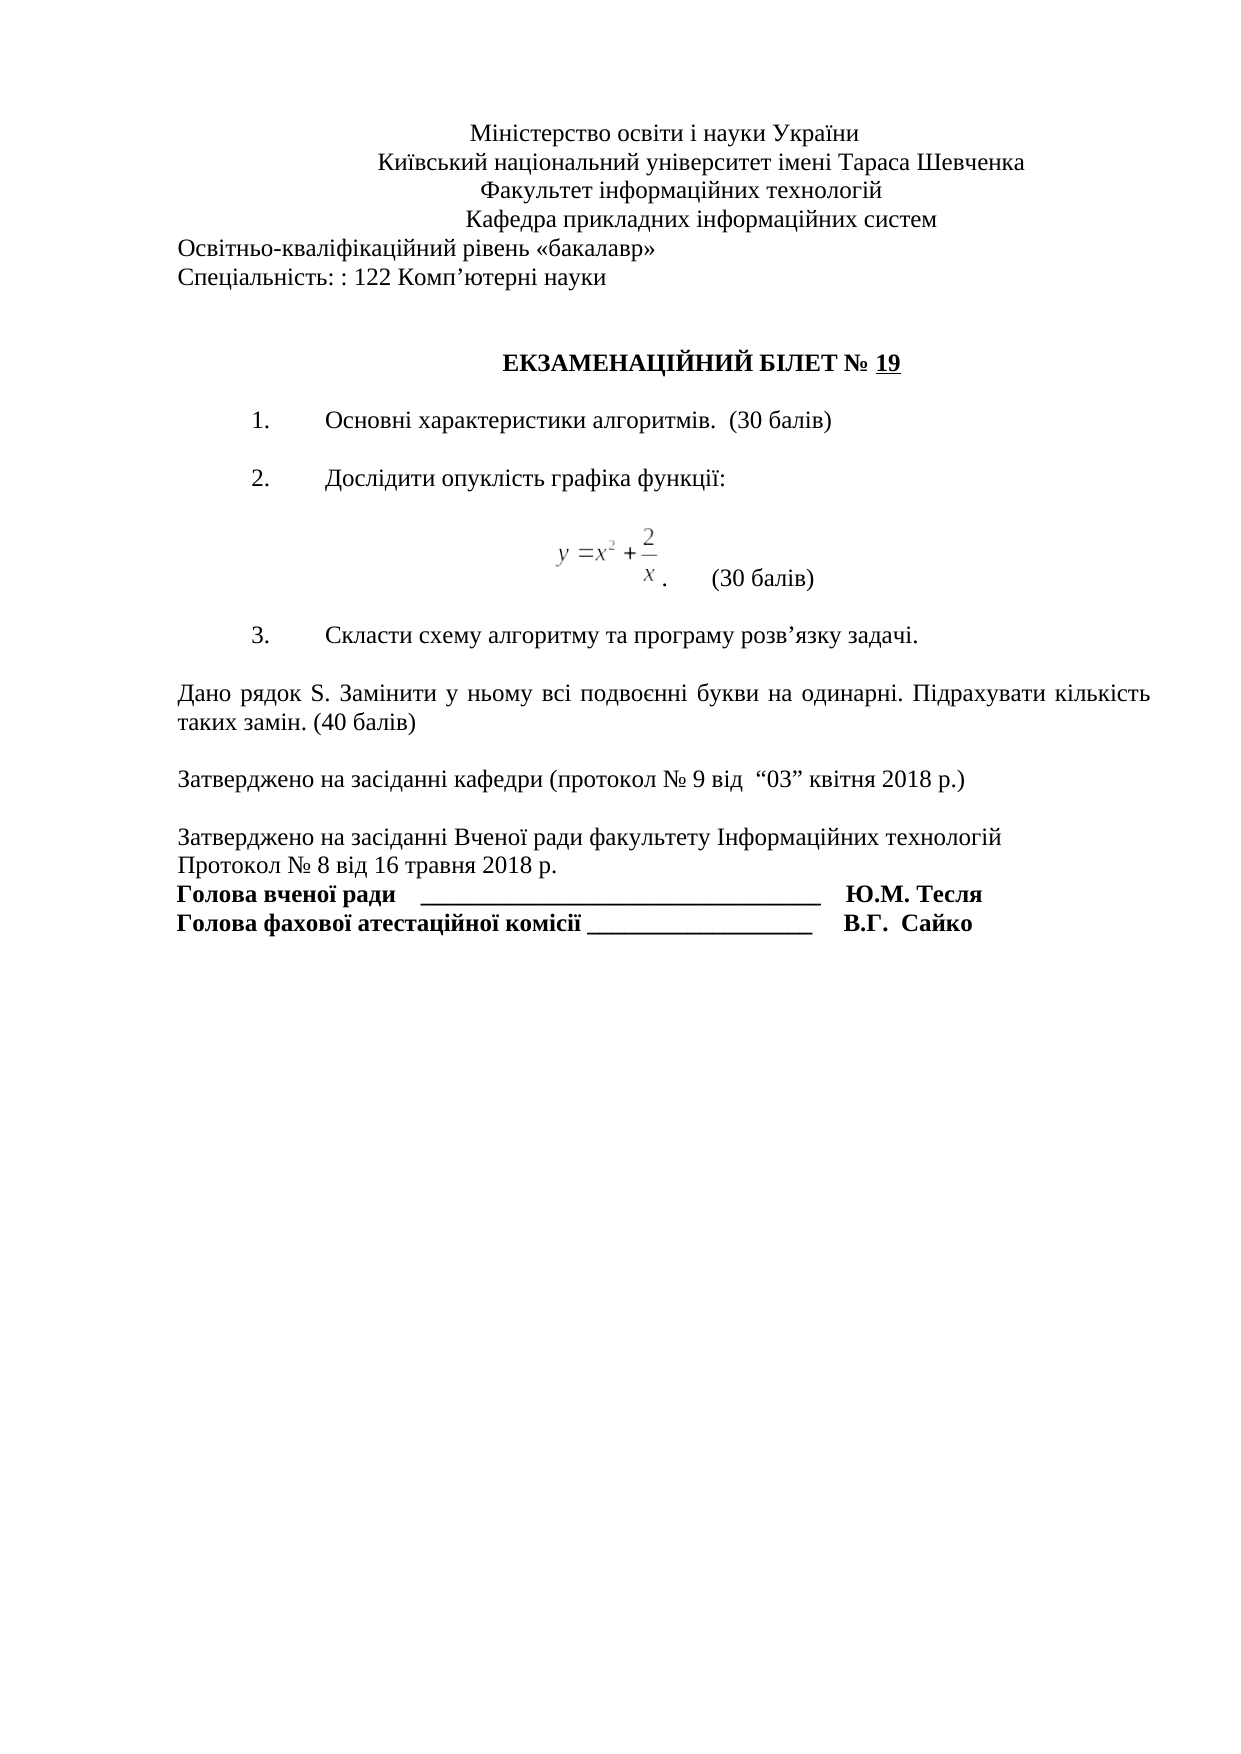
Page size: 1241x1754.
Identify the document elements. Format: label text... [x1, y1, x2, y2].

text Голова вченої ради ________________________________ Ю.М. Тесля [176, 879, 1152, 908]
text 3. Скласти схему алгоритму та програму розв’язку задачі. [215, 620, 1152, 649]
text . (30 балів) [215, 521, 1152, 592]
list Дано рядок S. Замінити у ньому всі подвоєнні букви на одинарні. Підрахувати кількість таких замін. (40 балів) [177, 678, 1152, 735]
list 1. Основні характеристики алгоритмів. (30 балів) [251, 406, 1152, 434]
text Затверджено на засіданні Вченої ради факультету Інформаційних технологій [177, 822, 1152, 850]
title Київський національний університет імені Тараса Шевченка [177, 147, 1152, 176]
text Протокол № 8 від 16 травня 2018 р. [177, 850, 1152, 879]
title Затверджено на засіданні кафедри (протокол № 9 від “03” квітня 2018 р.) [177, 764, 1152, 793]
text 2. Дослідити опуклість графіка функції: [251, 463, 1152, 492]
text Спеціальність: : 122 Комп’ютерні науки [177, 262, 1152, 291]
title Кафедра прикладних інформаційних систем [177, 204, 1152, 233]
text Освітньо-кваліфікаційний рівень «бакалавр» [177, 233, 1152, 262]
title ЕКЗАМЕНАЦІЙНИЙ БІЛЕТ № 19 [177, 348, 1152, 377]
title Факультет інформаційних технологій [177, 176, 1152, 204]
text Міністерство освіти і науки України [177, 118, 1152, 147]
text Голова фахової атестаційної комісії __________________ В.Г. Сайко [176, 908, 1152, 937]
